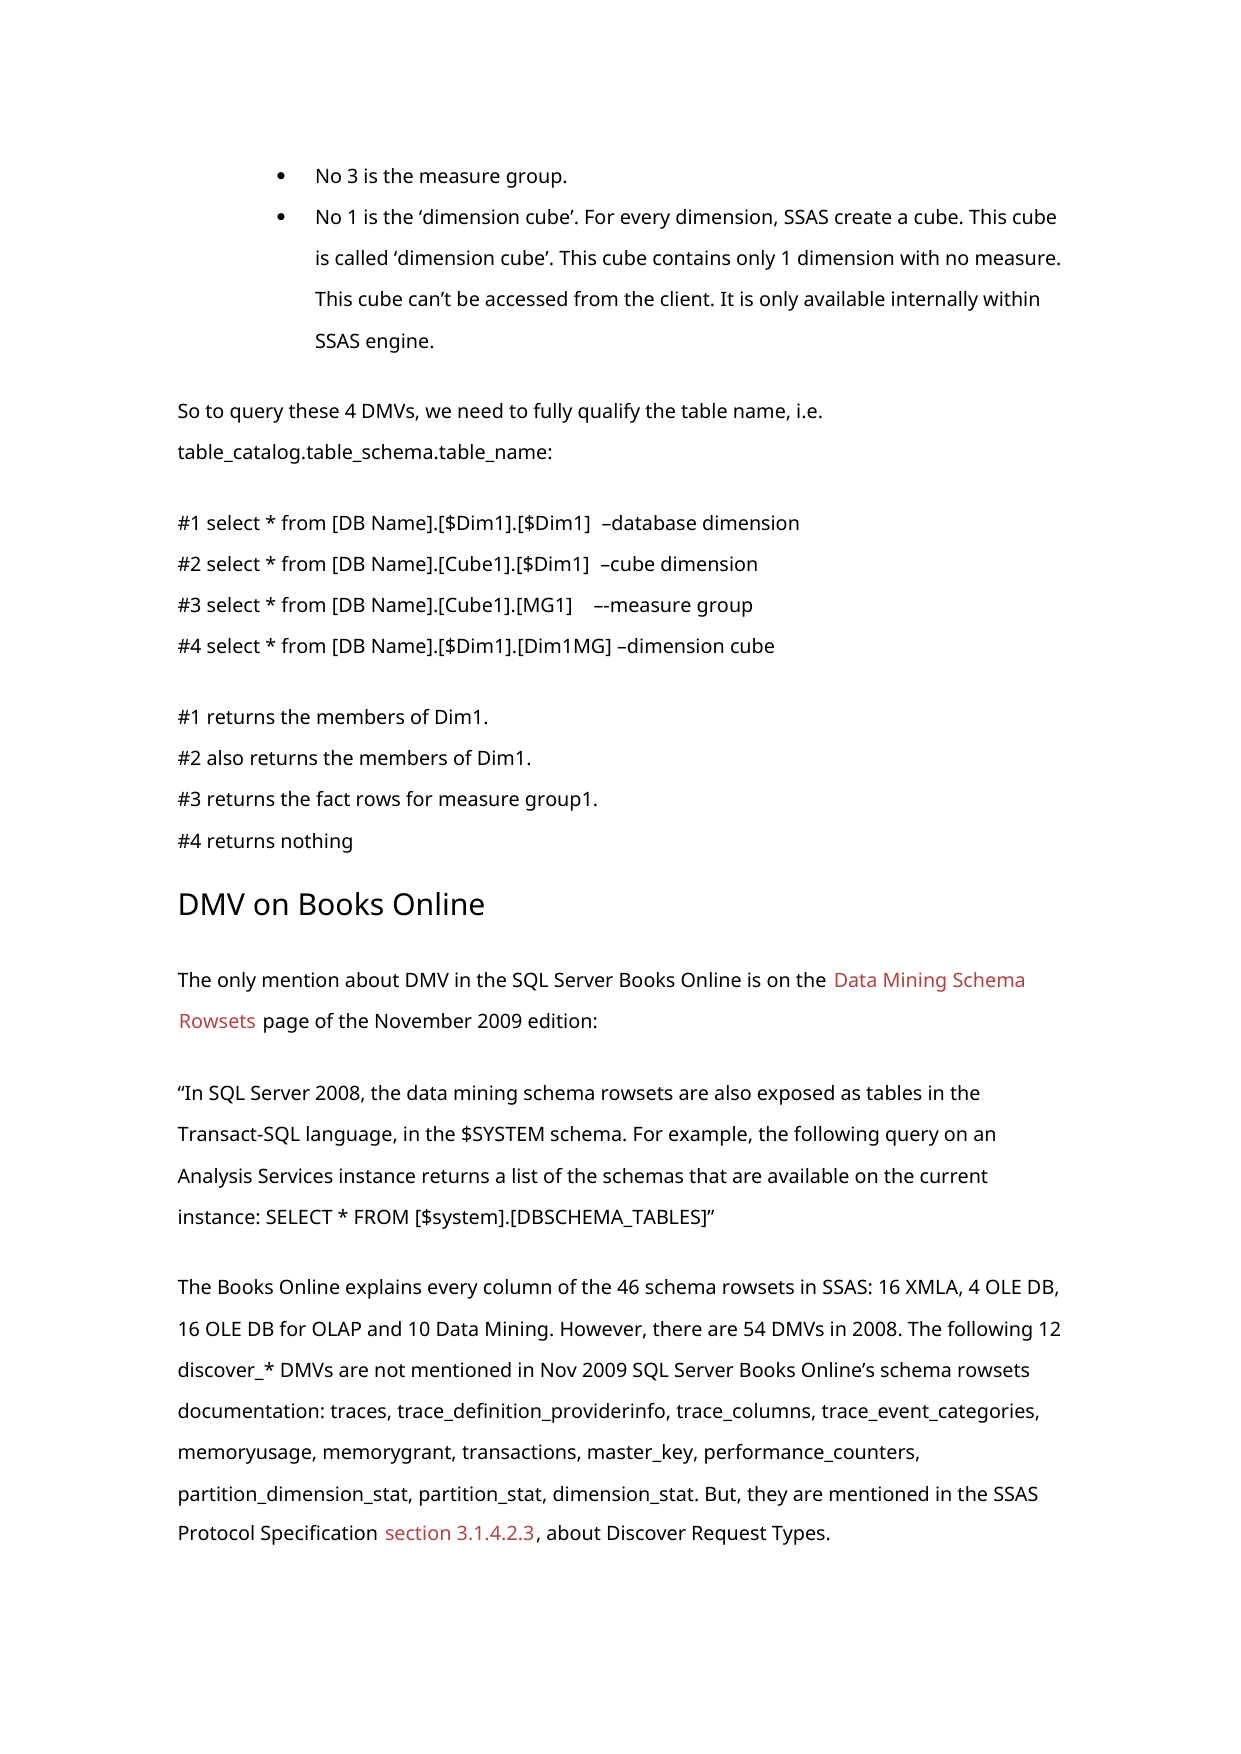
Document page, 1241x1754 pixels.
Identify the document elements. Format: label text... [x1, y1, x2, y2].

text The only mention about DMV in the SQL Server Books Online is on the Data Mining Schema Rowsets page of the November 2009 edition: [177, 953, 1063, 1036]
text “In SQL Server 2008, the data mining schema rowsets are also exposed as tables in the Transact-SQL language, in the $SYSTEM schema. For example, the following query on an Analysis Services instance returns a list of the schemas that are available on the current instance: SELECT * FROM [$system].[DBSCHEMA_TABLES]” [177, 1065, 1063, 1230]
text #1 returns the members of Dim1. #2 also returns the members of Dim1. #3 returns the fact rows for measure group1. #4 returns nothing [177, 689, 1063, 854]
list No 1 is the ‘dimension cube’. For every dimension, SSAS create a cube. This cube is called ‘dimension cube’. This cube contains only 1 dimension with no measure. This cube can’t be accessed from the client. It is only available internally within SSAS engine. [277, 189, 1063, 354]
text So to query these 4 DMVs, we need to fully qualify the table name, i.e. table_catalog.table_schema.table_name: [177, 383, 1063, 466]
text DMV on Books Online [177, 883, 1063, 924]
text #1 select * from [DB Name].[$Dim1].[$Dim1] –database dimension #2 select * from [DB Name].[Cube1].[$Dim1] –cube dimension #3 select * from [DB Name].[Cube1].[MG1] –-measure group #4 select * from [DB Name].[$Dim1].[Dim1MG] –dimension cube [177, 495, 1063, 660]
list No 3 is the measure group. [277, 148, 1063, 189]
text The Books Online explains every column of the 46 schema rowsets in SSAS: 16 XMLA, 4 OLE DB, 16 OLE DB for OLAP and 10 Data Mining. However, there are 54 DMVs in 2008. The following 12 discover_* DMVs are not mentioned in Nov 2009 SQL Server Books Online’s schema rowsets documentation: traces, trace_definition_providerinfo, trace_columns, trace_event_categories, memoryusage, memorygrant, transactions, master_key, performance_counters, partition_dimension_stat, partition_stat, dimension_stat. But, they are mentioned in the SSAS Protocol Specification section 3.1.4.2.3, about Discover Request Types. [177, 1259, 1063, 1548]
